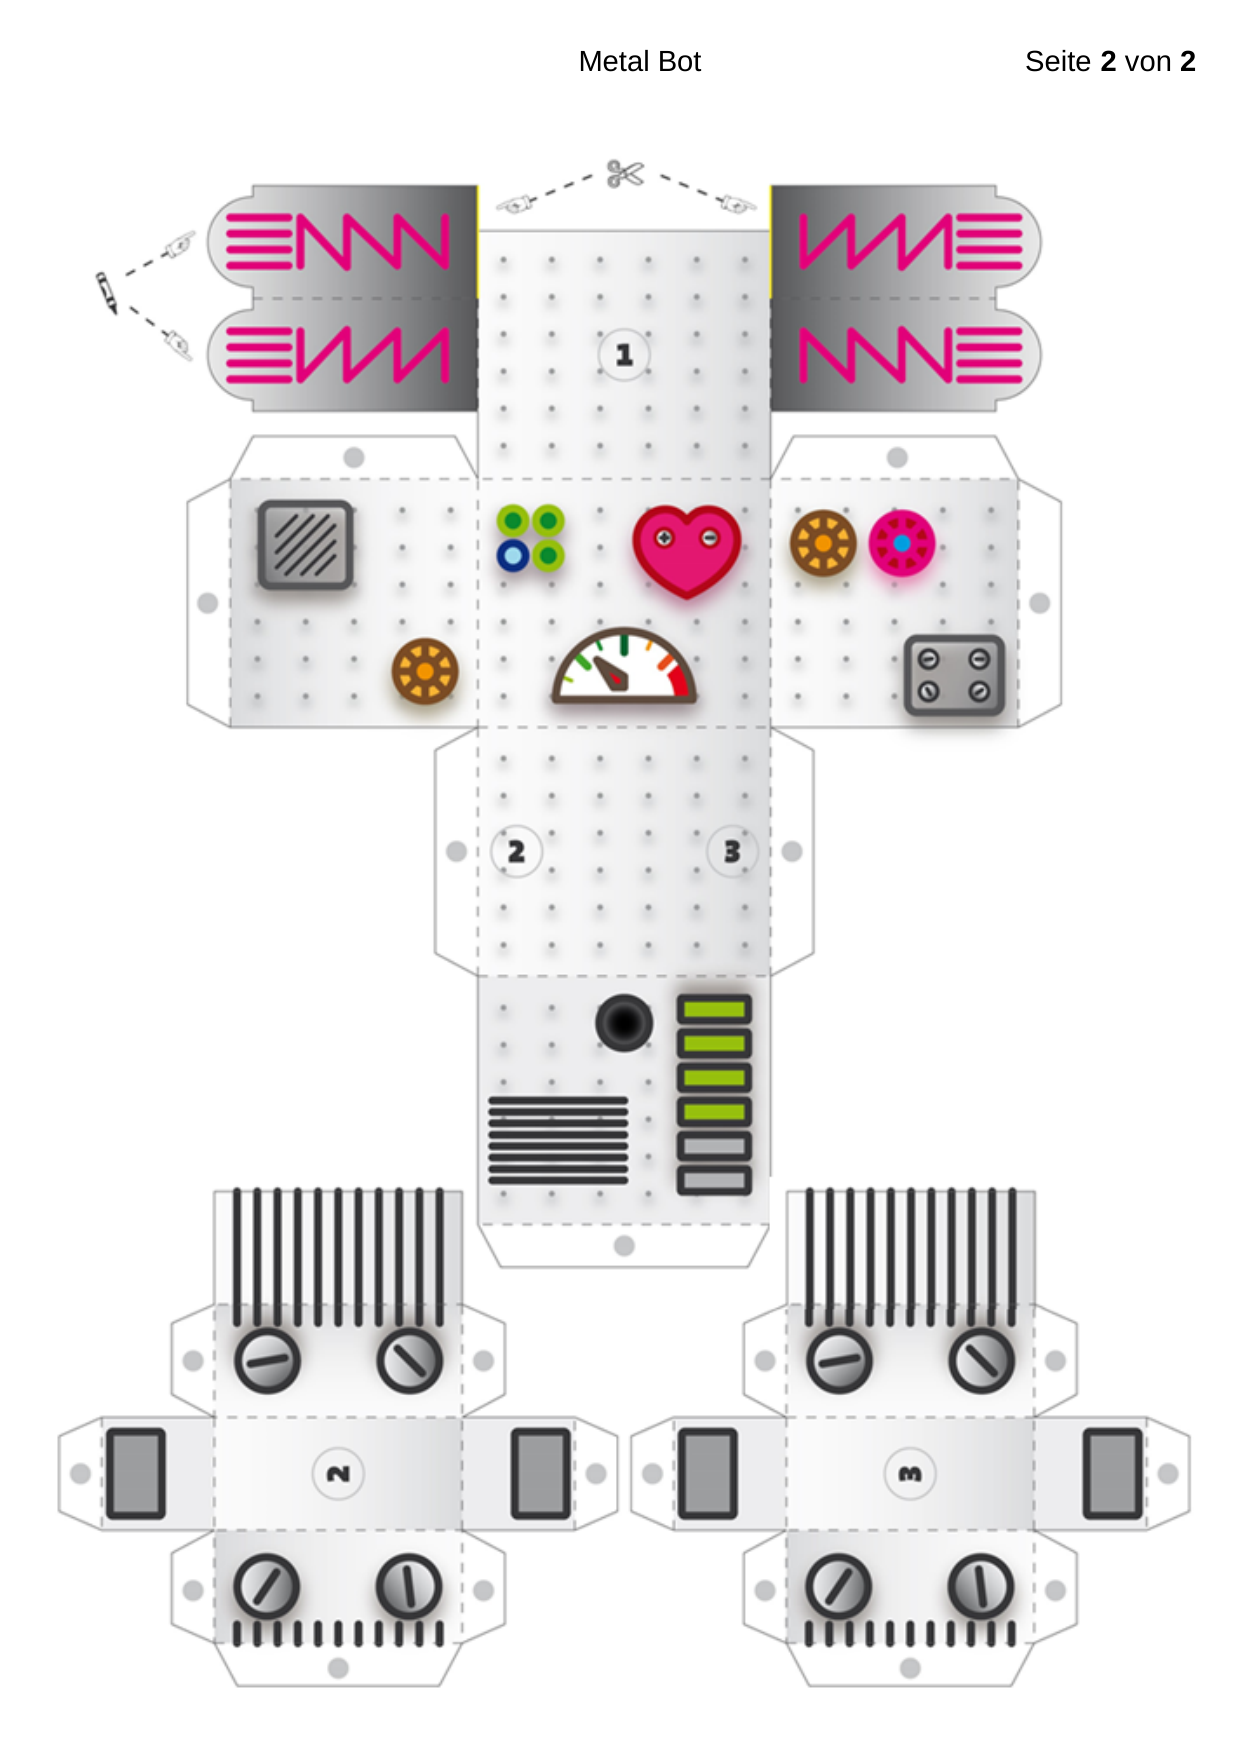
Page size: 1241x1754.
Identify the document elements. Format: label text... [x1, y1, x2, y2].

picture [44, 150, 1200, 1700]
text Metal Bot Seite 2 von 2 [44, 44, 1196, 78]
